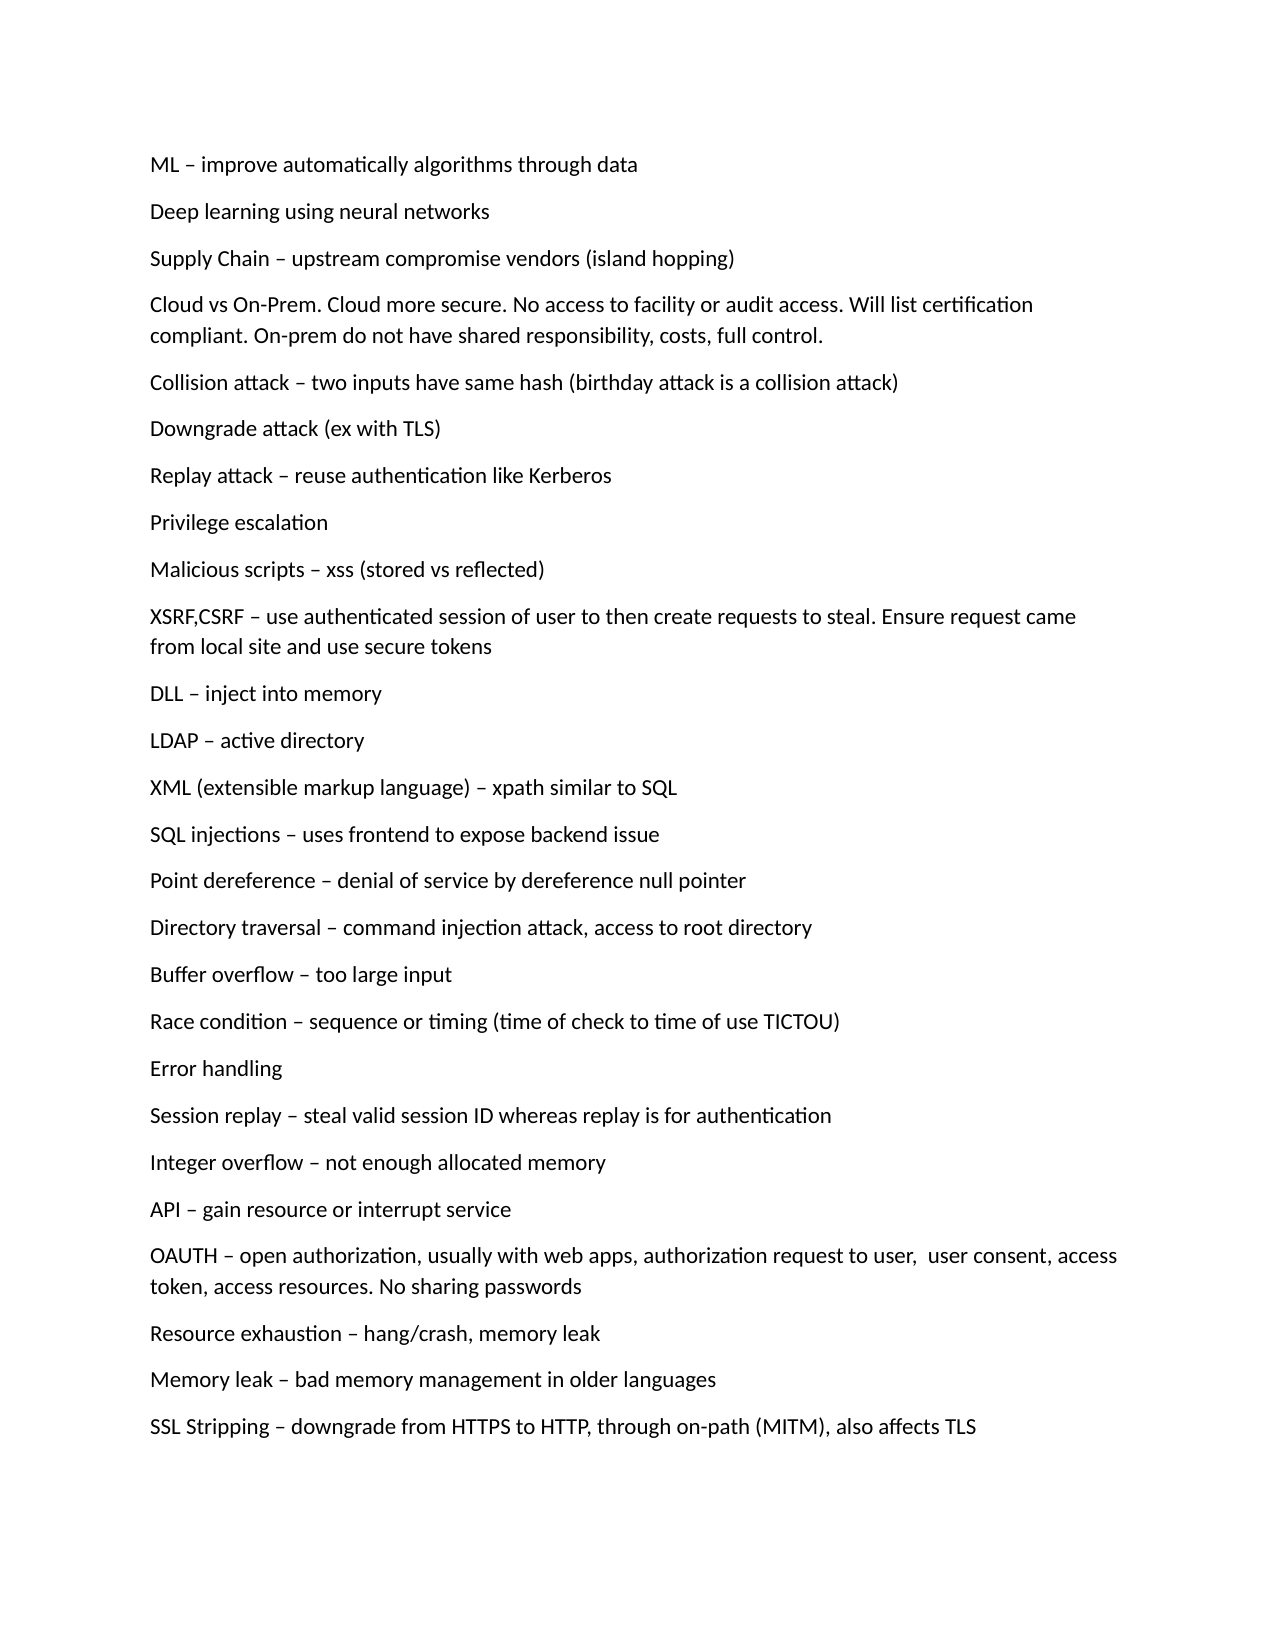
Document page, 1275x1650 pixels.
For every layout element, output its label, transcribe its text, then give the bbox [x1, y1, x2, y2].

text Error handling [150, 1054, 1125, 1082]
text Memory leak – bad memory management in older languages [150, 1366, 1125, 1394]
text API – gain resource or interrupt service [150, 1195, 1125, 1223]
text Directory traversal – command injection attack, access to root directory [150, 913, 1125, 942]
text Supply Chain – upstream compromise vendors (island hopping) [150, 244, 1125, 272]
text SQL injections – uses frontend to expose backend issue [150, 820, 1125, 848]
text Privilege escalation [150, 508, 1125, 536]
text LDAP – active directory [150, 726, 1125, 754]
text Session replay – steal valid session ID whereas replay is for authentication [150, 1101, 1125, 1129]
text ML – improve automatically algorithms through data [150, 150, 1125, 178]
text Buffer overflow – too large input [150, 960, 1125, 988]
text SSL Stripping – downgrade from HTTPS to HTTP, through on-path (MITM), also affects TLS [150, 1412, 1125, 1441]
text Malicious scripts – xss (stored vs reflected) [150, 555, 1125, 583]
text Replay attack – reuse authentication like Kerberos [150, 461, 1125, 489]
text Resource exhaustion – hang/crash, memory leak [150, 1319, 1125, 1347]
text Cloud vs On-Prem. Cloud more secure. No access to facility or audit access. Will list certification compliant. On-prem do not have shared responsibility, costs, full control. [150, 291, 1125, 349]
text Point dereference – denial of service by dereference null pointer [150, 867, 1125, 895]
text XSRF,CSRF – use authenticated session of user to then create requests to steal. Ensure request came from local site and use secure tokens [150, 602, 1125, 660]
text OAUTH – open authorization, usually with web apps, authorization request to user, user consent, access token, access resources. No sharing passwords [150, 1242, 1125, 1300]
text Race condition – sequence or timing (time of check to time of use TICTOU) [150, 1007, 1125, 1035]
text Integer overflow – not enough allocated memory [150, 1148, 1125, 1176]
text Collision attack – two inputs have same hash (birthday attack is a collision attack) [150, 368, 1125, 396]
text XML (extensible markup language) – xpath similar to SQL [150, 773, 1125, 801]
text Deep learning using neural networks [150, 197, 1125, 225]
text DLL – inject into memory [150, 679, 1125, 707]
text Downgrade attack (ex with TLS) [150, 414, 1125, 443]
